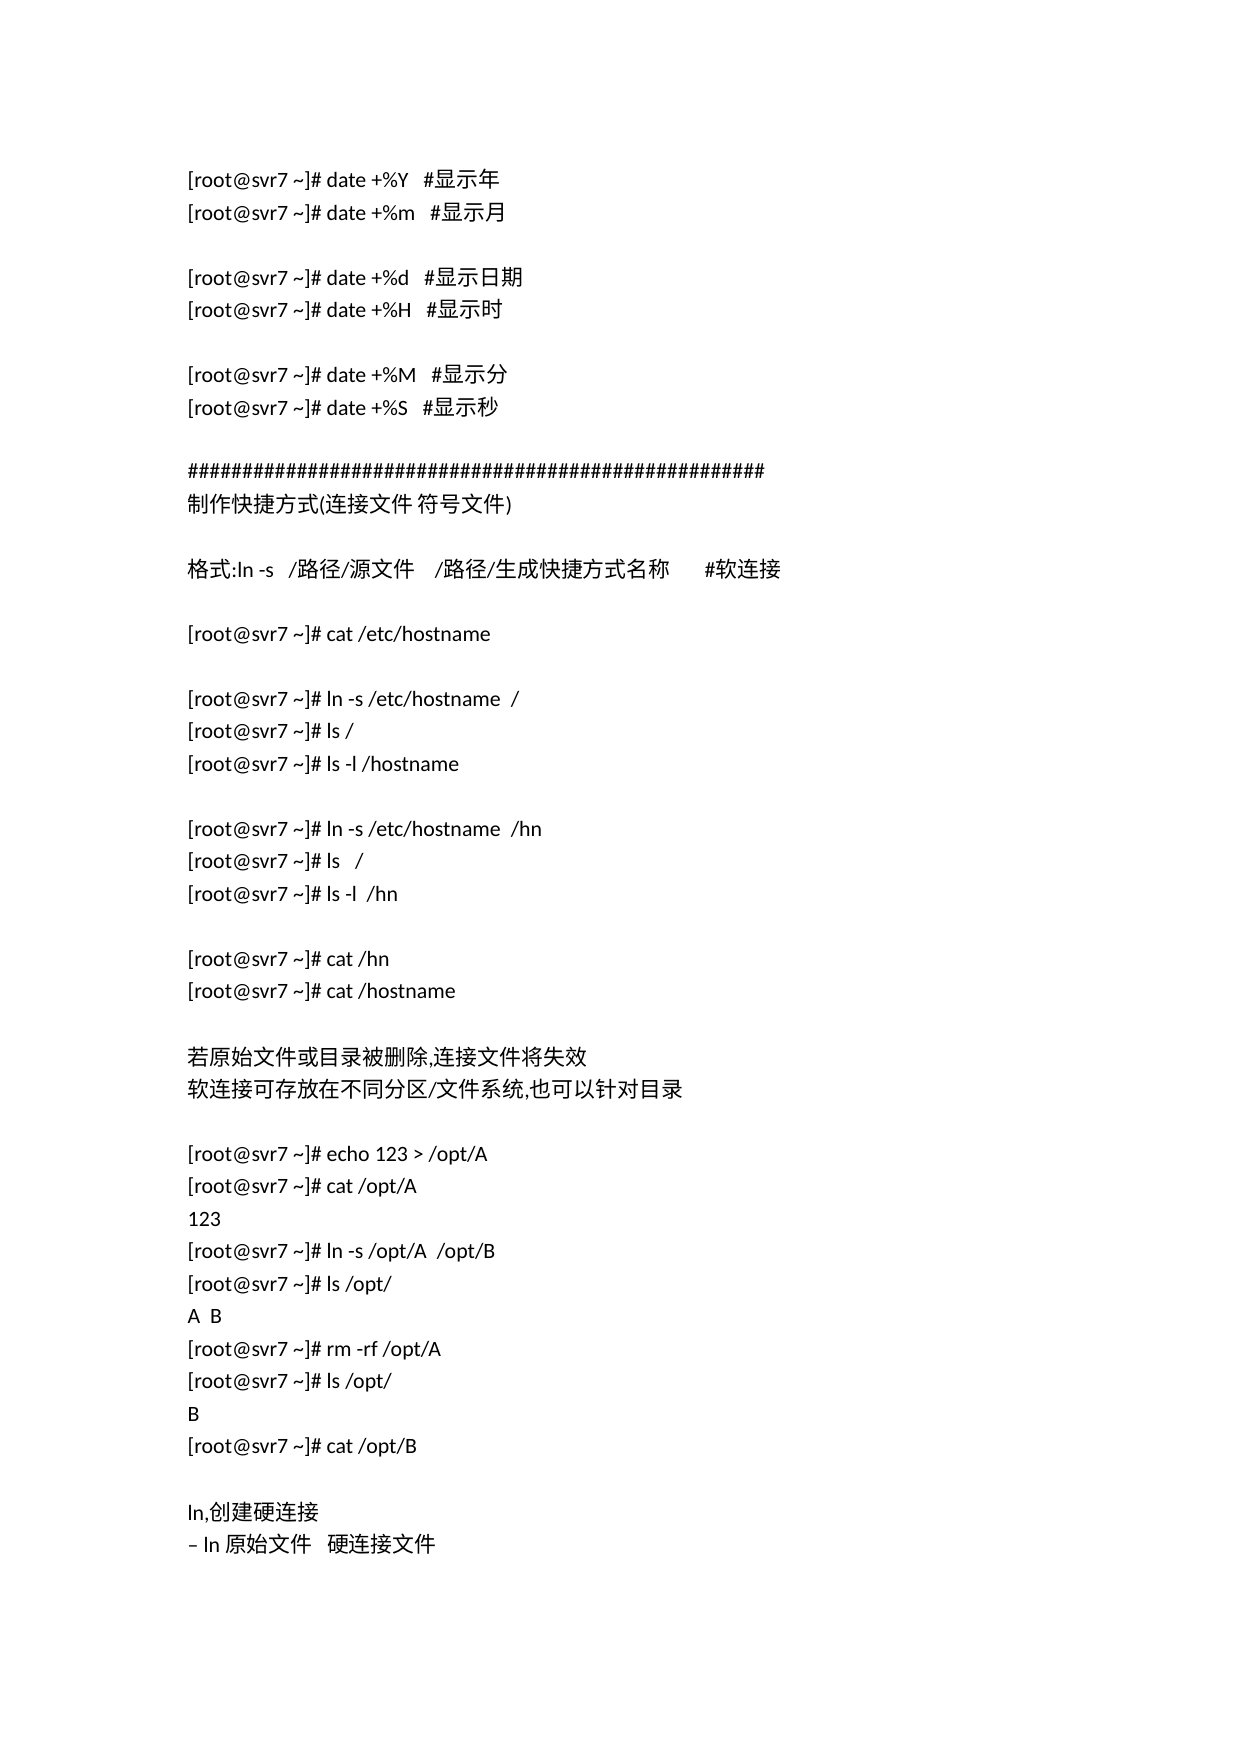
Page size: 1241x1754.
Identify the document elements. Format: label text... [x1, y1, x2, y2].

text [root@svr7 ~]# ls -l /hostname [187, 747, 1053, 779]
text 格式:ln -s /路径/源文件 /路径/生成快捷方式名称 #软连接 [187, 552, 1053, 584]
text [root@svr7 ~]# rm -rf /opt/A [187, 1332, 1053, 1364]
text 制作快捷方式(连接文件 符号文件) [187, 487, 1053, 519]
text [root@svr7 ~]# date +%H #显示时 [187, 292, 1053, 324]
text [root@svr7 ~]# cat /opt/B [187, 1429, 1053, 1462]
text [root@svr7 ~]# ls /opt/ [187, 1364, 1053, 1397]
text [root@svr7 ~]# ln -s /etc/hostname / [187, 682, 1053, 714]
text [root@svr7 ~]# date +%Y #显示年 [187, 162, 1053, 194]
text [root@svr7 ~]# ls / [187, 714, 1053, 747]
text 若原始文件或目录被删除,连接文件将失效 [187, 1039, 1053, 1072]
text [root@svr7 ~]# ls / [187, 844, 1053, 877]
text [root@svr7 ~]# cat /hn [187, 942, 1053, 974]
text ##################################################### [187, 454, 1053, 487]
text [root@svr7 ~]# cat /hostname [187, 974, 1053, 1007]
text 123 [187, 1202, 1053, 1234]
text [root@svr7 ~]# date +%S #显示秒 [187, 389, 1053, 422]
text 软连接可存放在不同分区/文件系统,也可以针对目录 [187, 1072, 1053, 1104]
text [root@svr7 ~]# cat /opt/A [187, 1169, 1053, 1202]
text [root@svr7 ~]# date +%M #显示分 [187, 357, 1053, 389]
text [root@svr7 ~]# date +%m #显示月 [187, 194, 1053, 227]
text B [187, 1397, 1053, 1429]
text A B [187, 1299, 1053, 1332]
text [root@svr7 ~]# date +%d #显示日期 [187, 259, 1053, 292]
text [root@svr7 ~]# ln -s /etc/hostname /hn [187, 812, 1053, 844]
text ln,创建硬连接 [187, 1494, 1053, 1527]
text [root@svr7 ~]# echo 123 > /opt/A [187, 1137, 1053, 1169]
text [root@svr7 ~]# cat /etc/hostname [187, 617, 1053, 649]
text – ln 原始文件 硬连接文件 [187, 1527, 1053, 1559]
text [root@svr7 ~]# ln -s /opt/A /opt/B [187, 1234, 1053, 1267]
text [root@svr7 ~]# ls /opt/ [187, 1267, 1053, 1299]
text [root@svr7 ~]# ls -l /hn [187, 877, 1053, 909]
